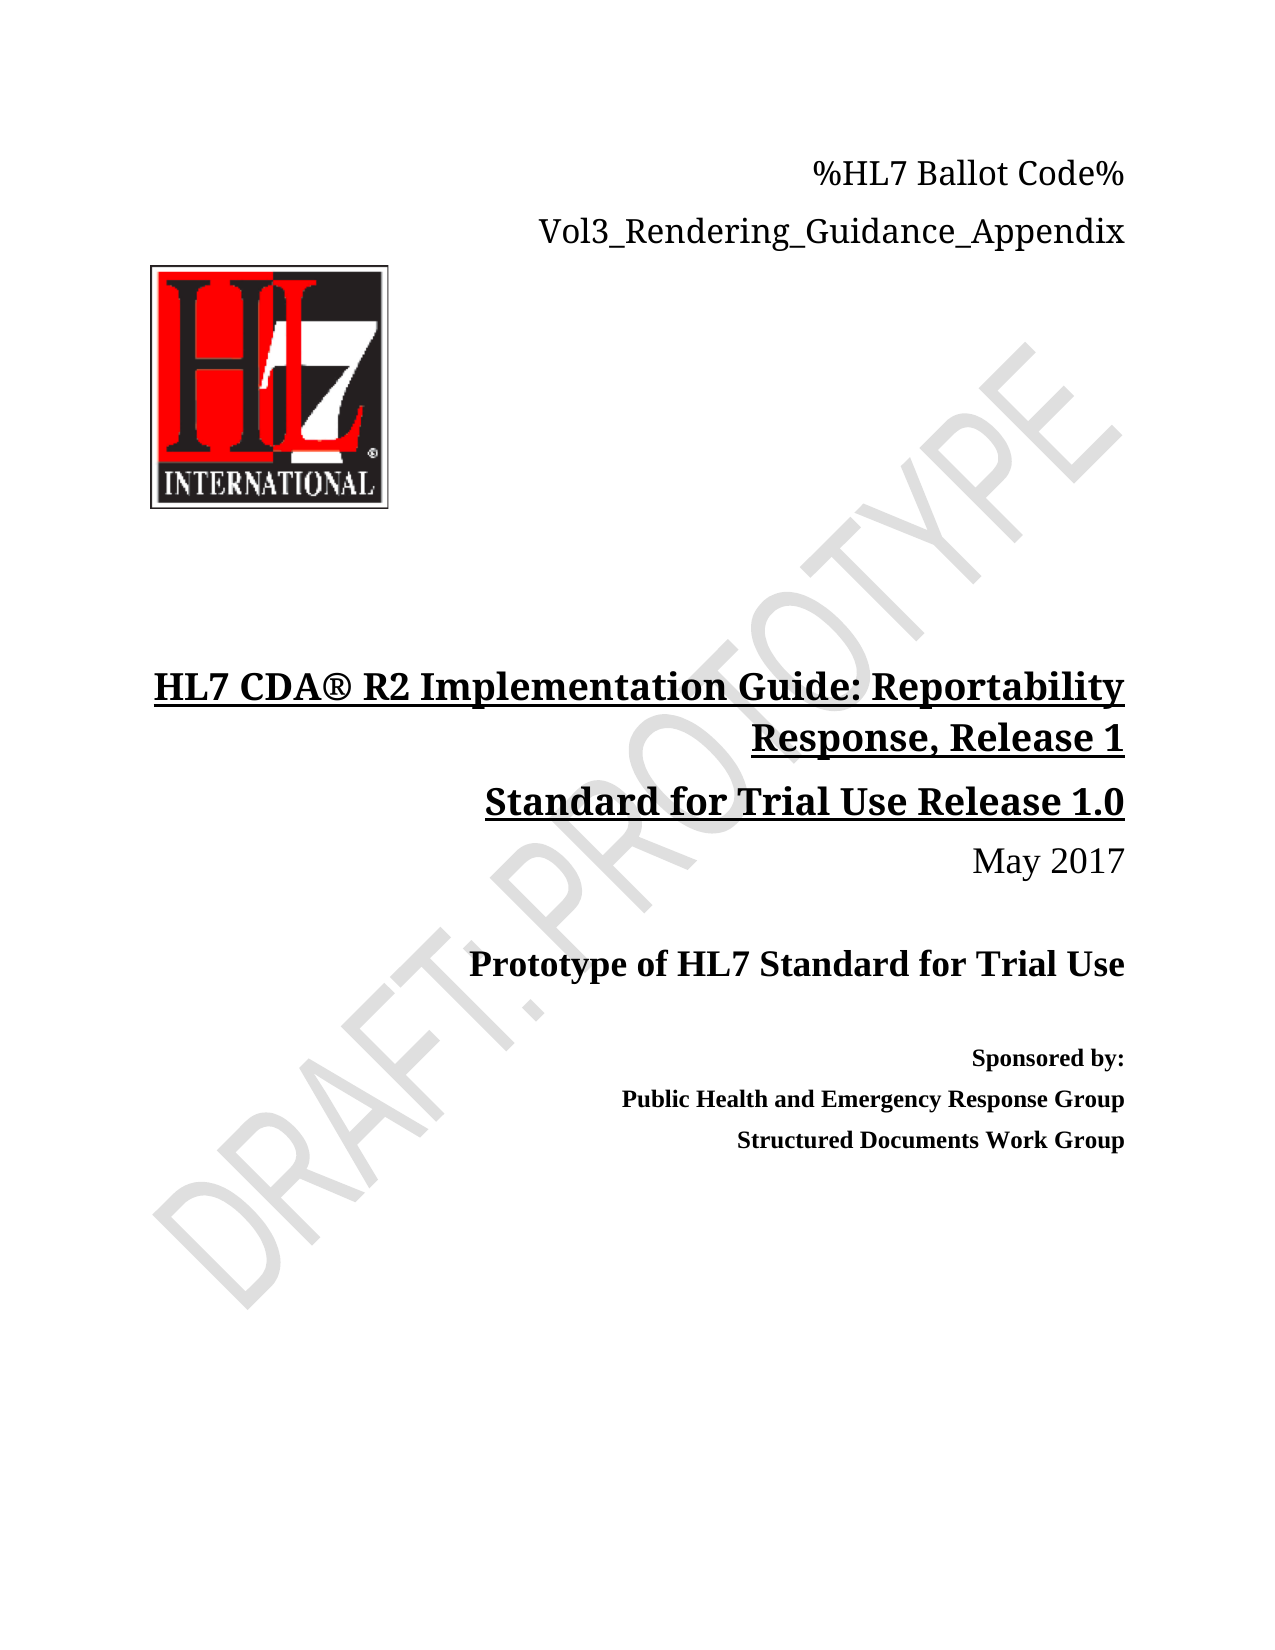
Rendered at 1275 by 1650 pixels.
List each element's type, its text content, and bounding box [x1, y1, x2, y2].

text Sponsored by: [150, 1043, 1125, 1072]
text HL7 CDA® R2 Implementation Guide: Reportability Response, Release 1 [150, 661, 1125, 763]
text Public Health and Emergency Response Group [150, 1084, 1125, 1113]
text Standard for Trial Use Release 1.0 [150, 775, 1125, 826]
text %HL7 Ballot Code% [150, 150, 1125, 195]
text May 2017 [150, 839, 1125, 882]
text Structured Documents Work Group [150, 1126, 1125, 1154]
picture [150, 265, 389, 509]
text Vol3_Rendering_Guidance_Appendix [150, 208, 1125, 253]
text Prototype of HL7 Standard for Trial Use [150, 941, 1125, 984]
